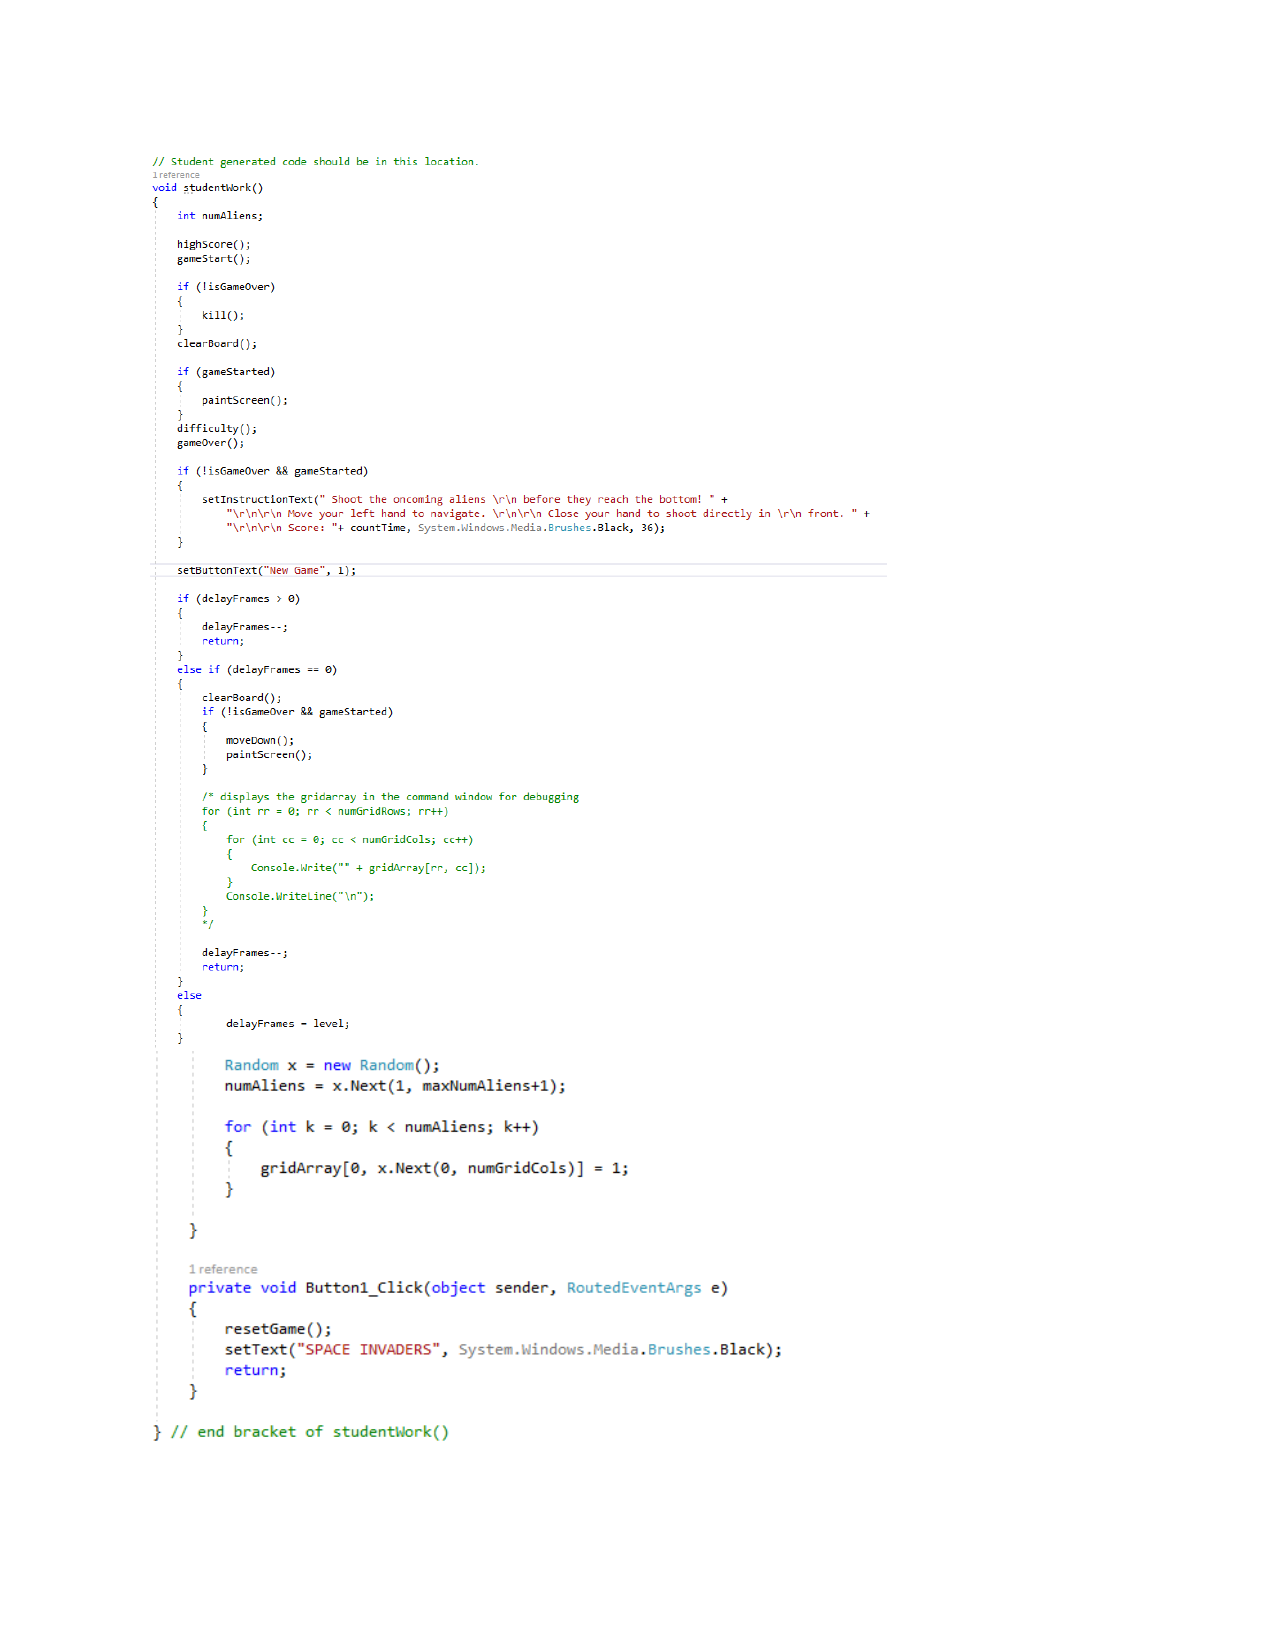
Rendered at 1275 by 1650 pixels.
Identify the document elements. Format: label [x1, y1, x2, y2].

picture [150, 150, 887, 1048]
picture [150, 1051, 805, 1446]
